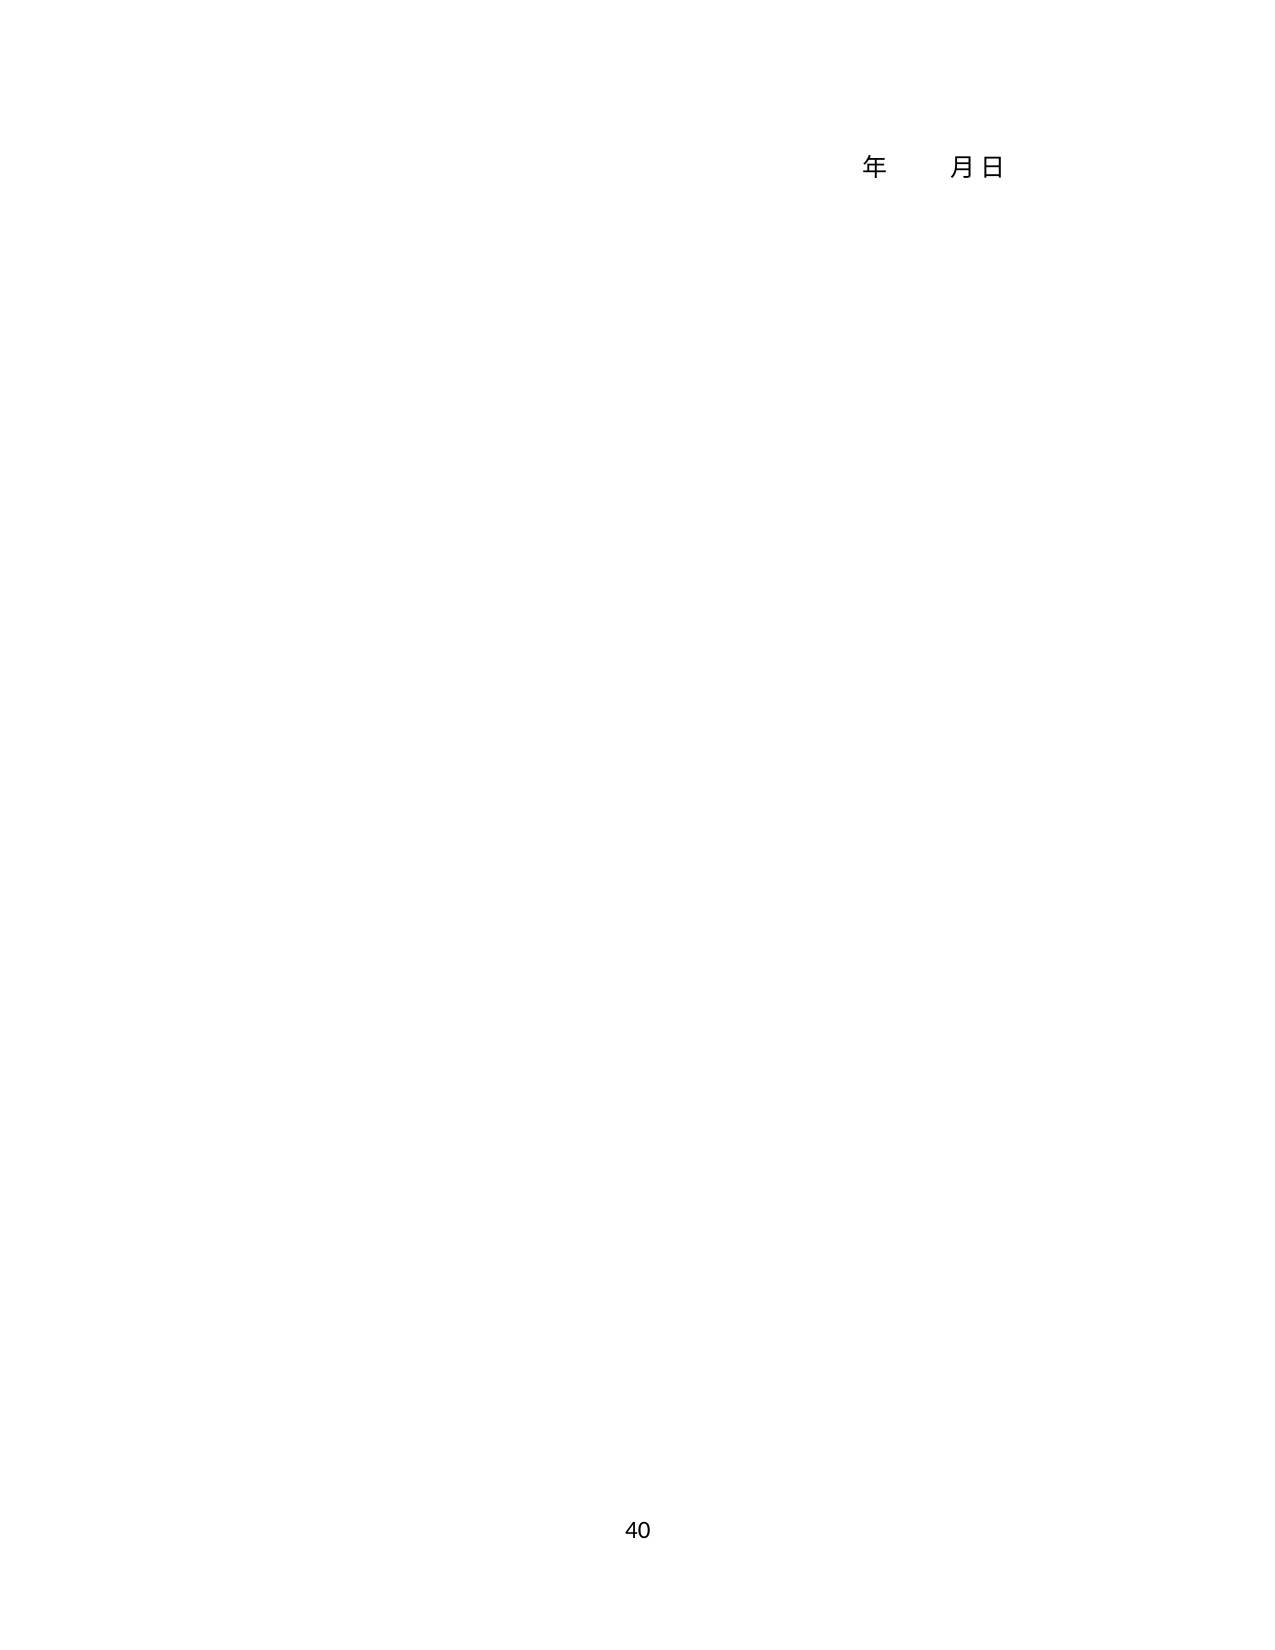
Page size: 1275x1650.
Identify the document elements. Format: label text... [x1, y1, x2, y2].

text 年 月 日 [187, 148, 1087, 184]
